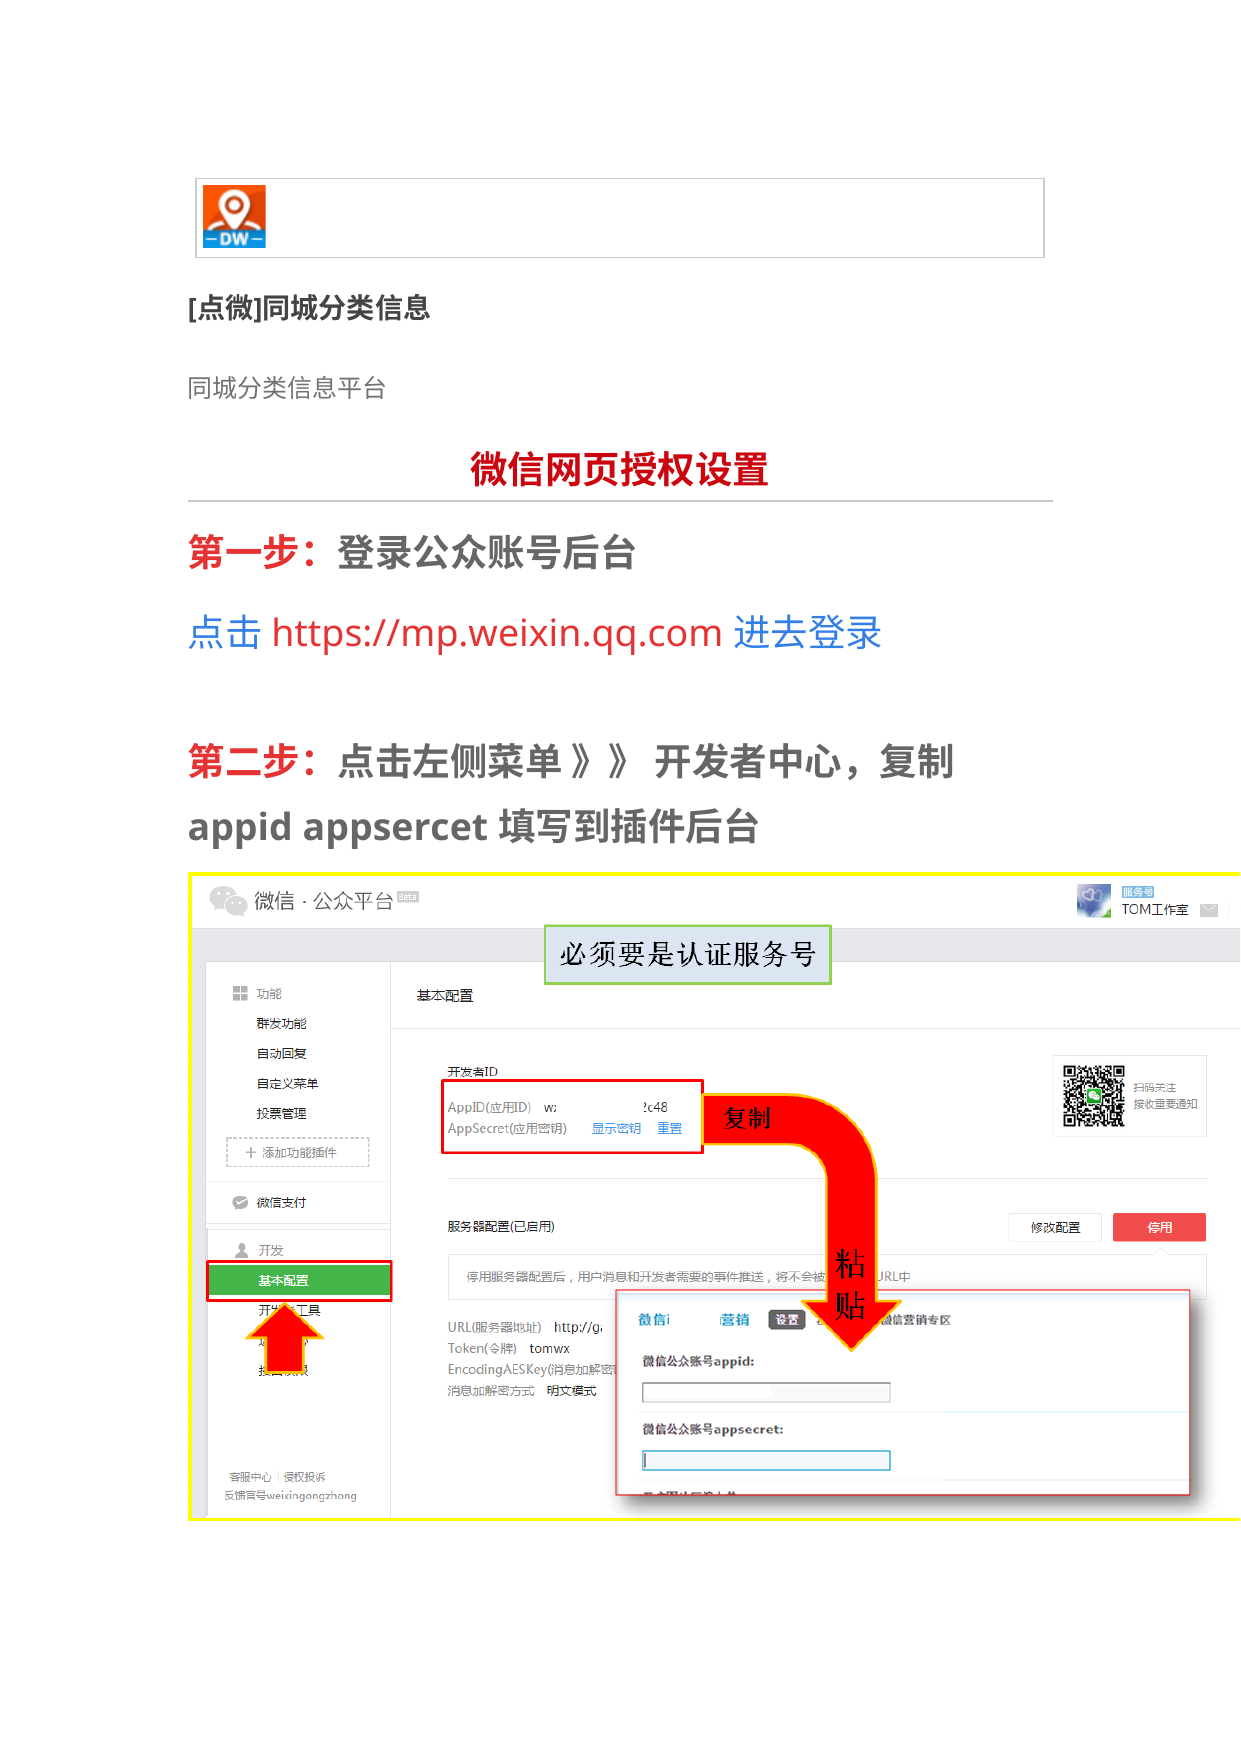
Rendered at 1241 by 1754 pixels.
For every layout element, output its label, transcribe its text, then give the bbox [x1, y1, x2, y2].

text 点击 https://mp.weixin.qq.com 进去登录 [187, 598, 1053, 663]
picture [187, 872, 1241, 1521]
text 同城分类信息平台 [187, 354, 1053, 419]
text 微信网页授权设置 [187, 435, 1053, 502]
picture [203, 185, 266, 248]
subtitle [点微]同城分类信息 [187, 274, 1053, 339]
text 第二步：点击左侧菜单 》》 开发者中心，复制appid appsercet 填写到插件后台 [187, 727, 1053, 857]
text 第一步：登录公众账号后台 [187, 517, 1053, 582]
